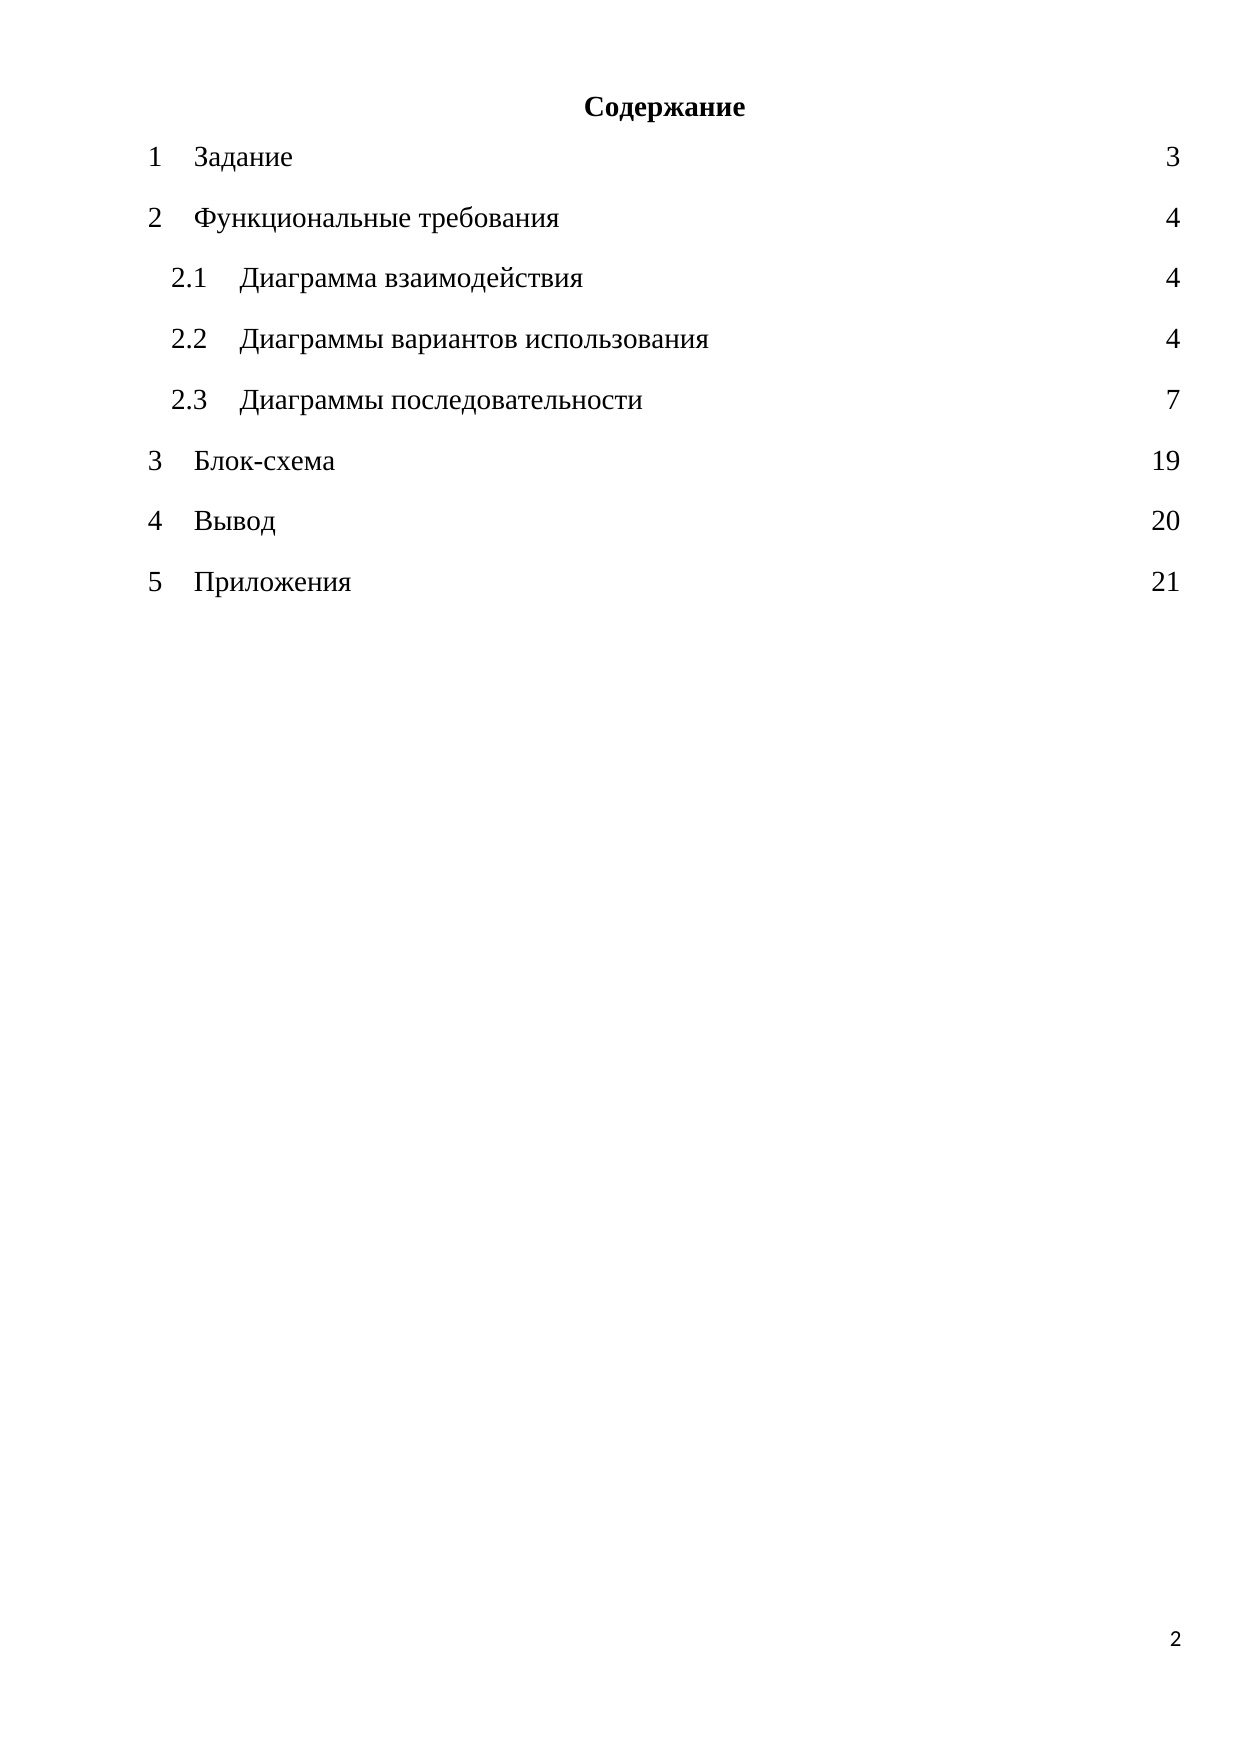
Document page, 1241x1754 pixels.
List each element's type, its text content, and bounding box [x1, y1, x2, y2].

text Содержание [148, 89, 1181, 122]
